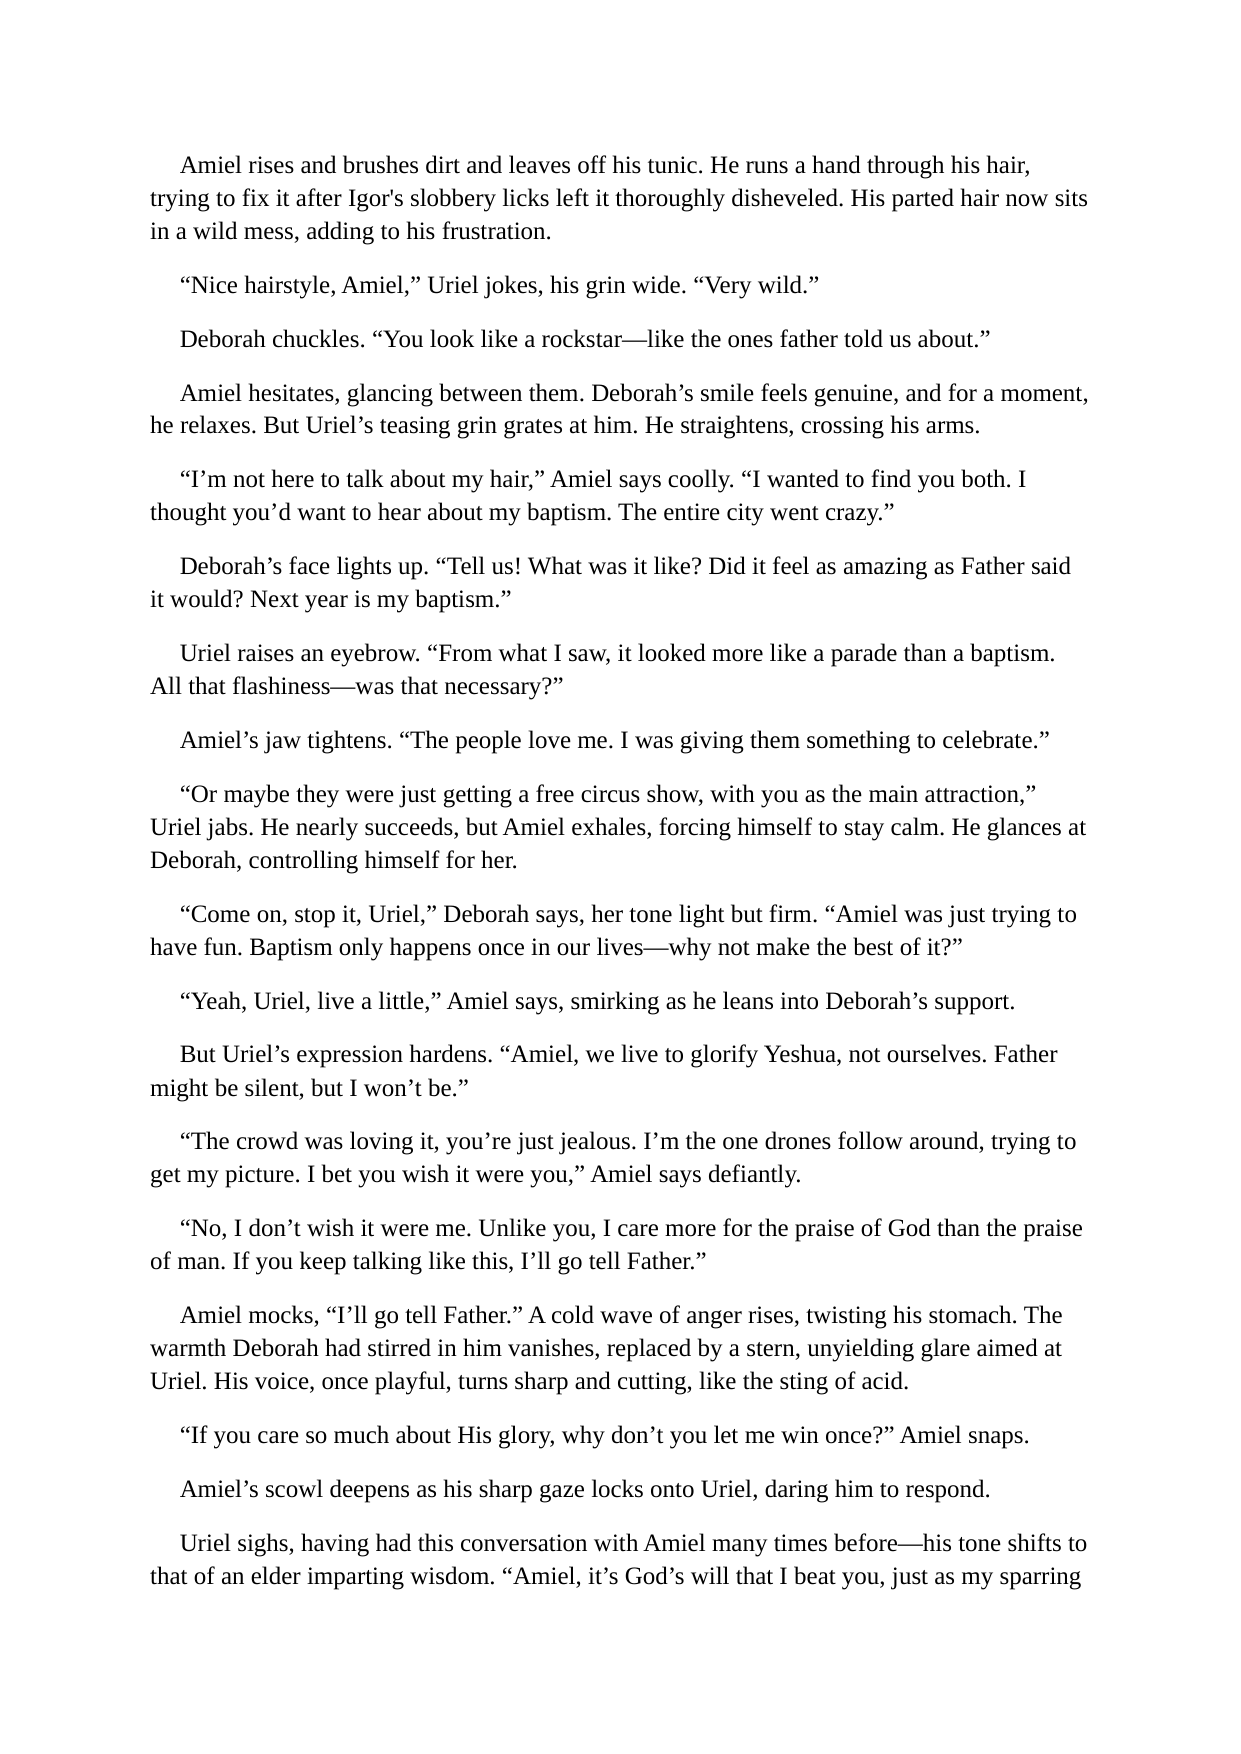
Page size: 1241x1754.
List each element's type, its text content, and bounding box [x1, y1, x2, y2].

text But Uriel’s expression hardens. “Amiel, we live to glorify Yeshua, not ourselves. Father might be silent, but I won’t be.” [150, 1039, 1090, 1101]
text “The crowd was loving it, you’re just jealous. I’m the one drones follow around, trying to get my picture. I bet you wish it were you,” Amiel says defiantly. [150, 1126, 1090, 1188]
text Uriel raises an eyebrow. “From what I saw, it looked more like a parade than a baptism. All that flashiness—was that necessary?” [150, 638, 1090, 700]
text Amiel mocks, “I’ll go tell Father.” A cold wave of anger rises, twisting his stomach. The warmth Deborah had stirred in him vanishes, replaced by a stern, unyielding glare aimed at Uriel. His voice, once playful, turns sharp and cutting, like the sting of acid. [150, 1300, 1090, 1395]
text Amiel’s scowl deepens as his sharp gaze locks onto Uriel, daring him to respond. [150, 1474, 1090, 1503]
text “Yeah, Uriel, live a little,” Amiel says, smirking as he leans into Deborah’s support. [150, 986, 1090, 1014]
text Amiel’s jaw tightens. “The people love me. I was giving them something to celebrate.” [150, 725, 1090, 754]
text Deborah chuckles. “You look like a rockstar—like the ones father told us about.” [150, 324, 1090, 352]
text “I’m not here to talk about my hair,” Amiel says coolly. “I wanted to find you both. I thought you’d want to hear about my baptism. The entire city went crazy.” [150, 464, 1090, 526]
text “Come on, stop it, Uriel,” Deborah says, her tone light but firm. “Amiel was just trying to have fun. Baptism only happens once in our lives—why not make the best of it?” [150, 899, 1090, 961]
text Deborah’s face lights up. “Tell us! What was it like? Did it feel as amazing as Father said it would? Next year is my baptism.” [150, 551, 1090, 613]
text “No, I don’t wish it were me. Unlike you, I care more for the praise of God than the praise of man. If you keep talking like this, I’ll go tell Father.” [150, 1213, 1090, 1275]
text Amiel hesitates, glancing between them. Deborah’s smile feels genuine, and for a moment, he relaxes. But Uriel’s teasing grin grates at him. He straightens, crossing his arms. [150, 378, 1090, 439]
text “Nice hairstyle, Amiel,” Uriel jokes, his grin wide. “Very wild.” [150, 270, 1090, 299]
text “Or maybe they were just getting a free circus show, with you as the main attraction,” Uriel jabs. He nearly succeeds, but Amiel exhales, forcing himself to stay calm. He glances at Deborah, controlling himself for her. [150, 779, 1090, 874]
text Amiel rises and brushes dirt and leaves off his tunic. He runs a hand through his hair, trying to fix it after Igor's slobbery licks left it thoroughly disheveled. His parted hair now sits in a wild mess, adding to his frustration. [150, 150, 1090, 245]
text “If you care so much about His glory, why don’t you let me win once?” Amiel snaps. [150, 1420, 1090, 1449]
